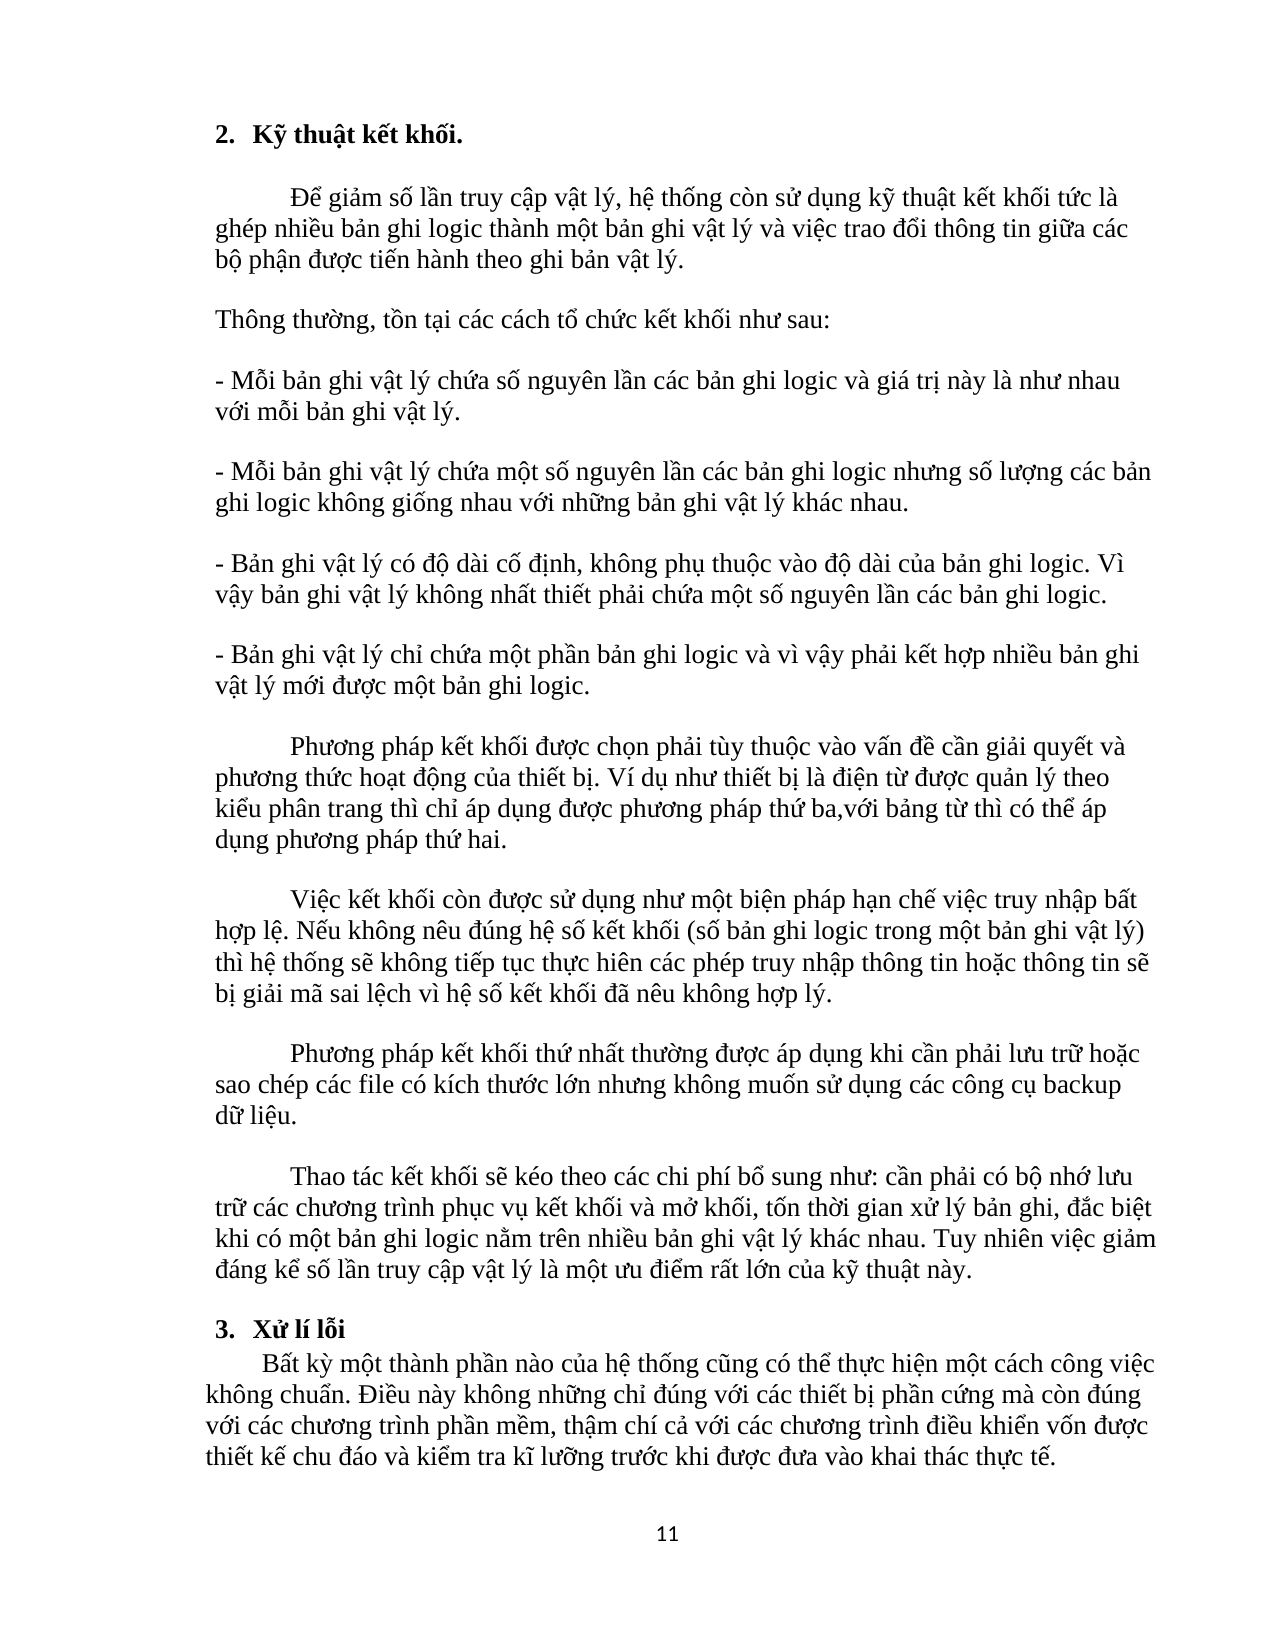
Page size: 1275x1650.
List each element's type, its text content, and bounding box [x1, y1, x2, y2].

text Việc kết khối còn được sử dụng như một biện pháp hạn chế việc truy nhập bất hợp lệ. Nếu không nêu đúng hệ số kết khối (số bản ghi logic trong một bản ghi vật lý) thì hệ thống sẽ không tiếp tục thực hiên các phép truy nhập thông tin hoặc thông tin sẽ bị giải mã sai lệch vì hệ số kết khối đã nêu không hợp lý. [215, 883, 1157, 1008]
subtitle Kỹ thuật kết khối. [215, 118, 1157, 149]
text - Mỗi bản ghi vật lý chứa số nguyên lần các bản ghi logic và giá trị này là như nhau với mỗi bản ghi vật lý. [215, 364, 1157, 426]
text - Bản ghi vật lý chỉ chứa một phần bản ghi logic và vì vậy phải kết hợp nhiều bản ghi vật lý mới được một bản ghi logic. [215, 638, 1157, 700]
text - Bản ghi vật lý có độ dài cố định, không phụ thuộc vào độ dài của bản ghi logic. Vì vậy bản ghi vật lý không nhất thiết phải chứa một số nguyên lần các bản ghi logic. [215, 547, 1157, 609]
text - Mỗi bản ghi vật lý chứa một số nguyên lần các bản ghi logic nhưng số lượng các bản ghi logic không giống nhau với những bản ghi vật lý khác nhau. [215, 455, 1157, 517]
text Phương pháp kết khối được chọn phải tùy thuộc vào vấn đề cần giải quyết và phương thức hoạt động của thiết bị. Ví dụ như thiết bị là điện từ được quản lý theo kiểu phân trang thì chỉ áp dụng được phương pháp thứ ba,với bảng từ thì có thể áp dụng phương pháp thứ hai. [215, 729, 1157, 854]
text Thao tác kết khối sẽ kéo theo các chi phí bổ sung như: cần phải có bộ nhớ lưu trữ các chương trình phục vụ kết khối và mở khối, tốn thời gian xử lý bản ghi, đắc biệt khi có một bản ghi logic nằm trên nhiều bản ghi vật lý khác nhau. Tuy nhiên việc giảm đáng kể số lần truy cập vật lý là một ưu điểm rất lớn của kỹ thuật này. [215, 1160, 1157, 1284]
text Thông thường, tồn tại các cách tổ chức kết khối như sau: [215, 303, 1157, 334]
subtitle Xử lí lỗi [215, 1313, 1157, 1344]
text Bất kỳ một thành phần nào của hệ thống cũng có thể thực hiện một cách công việc không chuẩn. Điều này không những chỉ đúng với các thiết bị phần cứng mà còn đúng với các chương trình phần mềm, thậm chí cả với các chương trình điều khiển vốn được thiết kế chu đáo và kiểm tra kĩ lưỡng trước khi được đưa vào khai thác thực tế. [205, 1347, 1157, 1472]
text Để giảm số lần truy cập vật lý, hệ thống còn sử dụng kỹ thuật kết khối tức là ghép nhiều bản ghi logic thành một bản ghi vật lý và việc trao đổi thông tin giữa các bộ phận được tiến hành theo ghi bản vật lý. [215, 181, 1157, 274]
text Phương pháp kết khối thứ nhất thường được áp dụng khi cần phải lưu trữ hoặc sao chép các file có kích thước lớn nhưng không muốn sử dụng các công cụ backup dữ liệu. [215, 1037, 1157, 1131]
